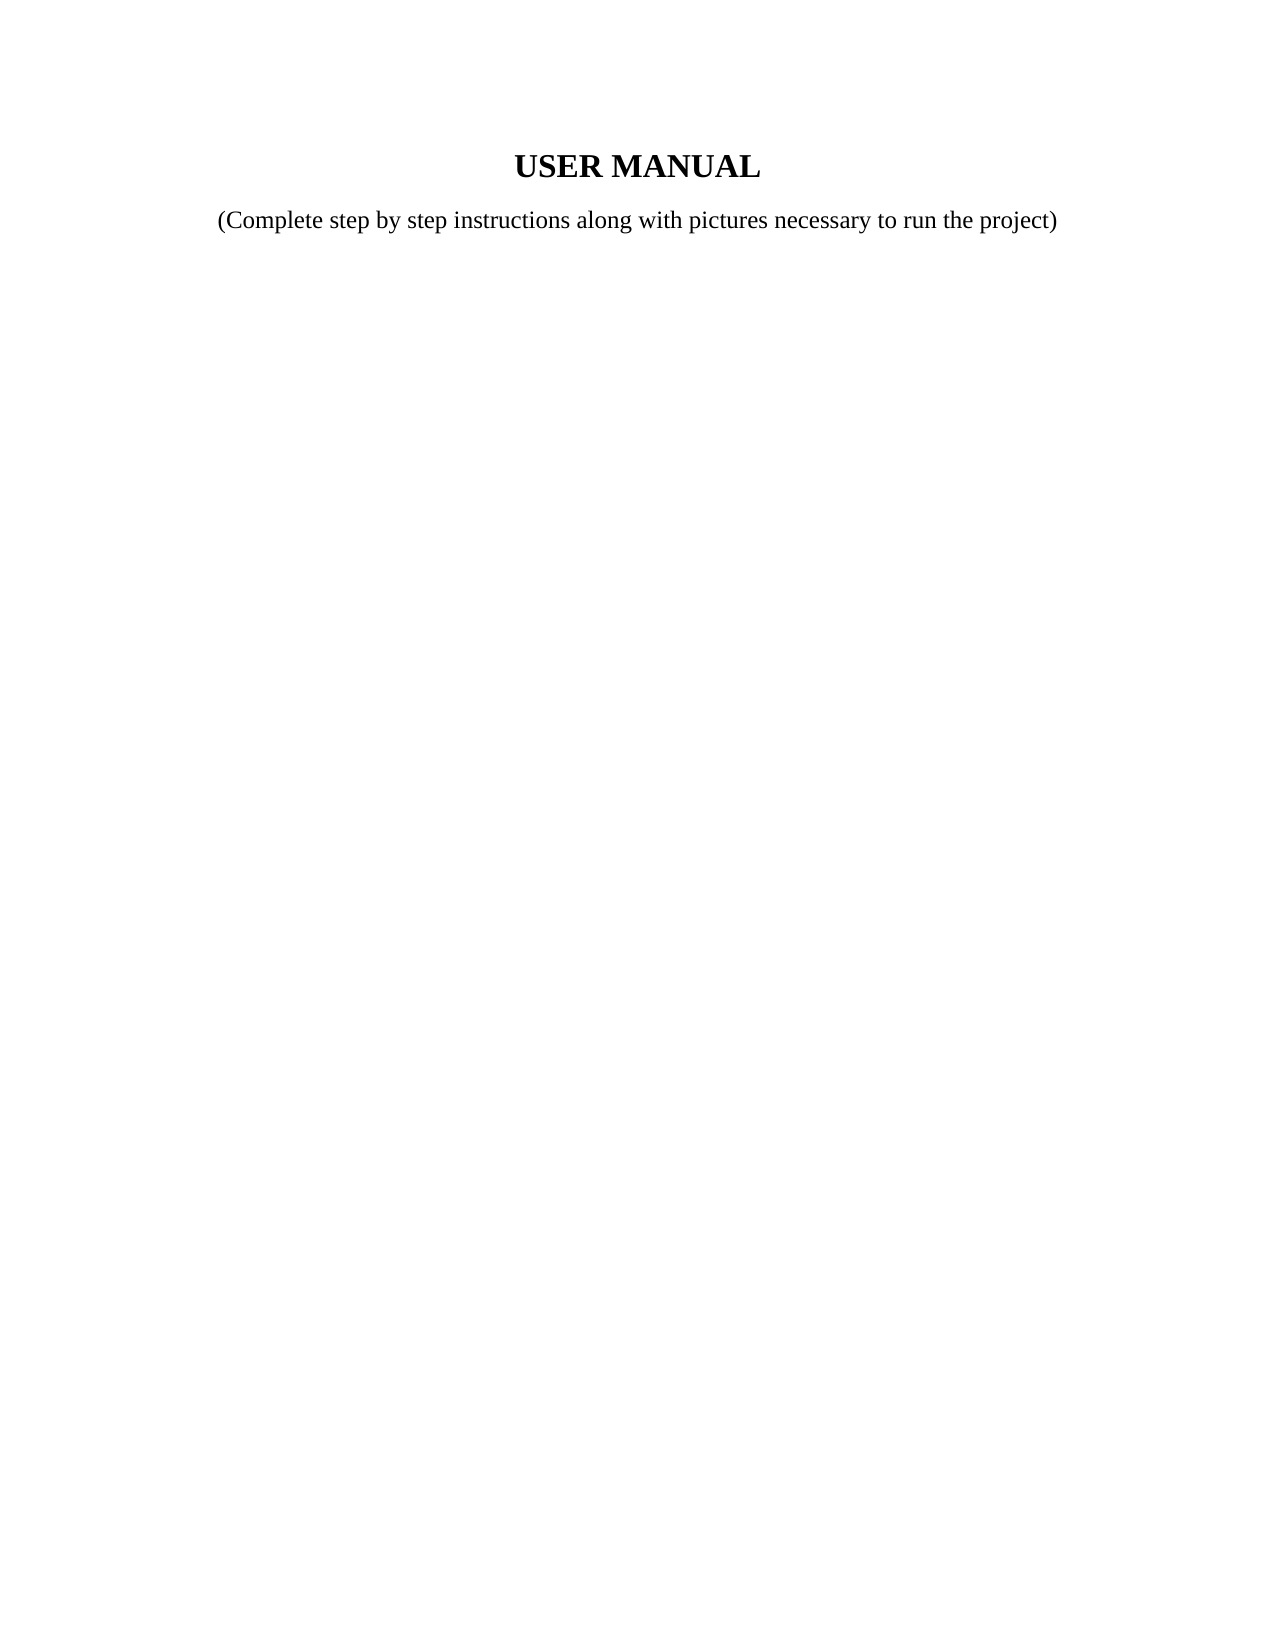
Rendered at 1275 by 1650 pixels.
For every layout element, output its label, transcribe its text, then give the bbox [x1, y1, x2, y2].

text (Complete step by step instructions along with pictures necessary to run the project) [150, 205, 1125, 234]
text USER MANUAL [150, 146, 1125, 184]
